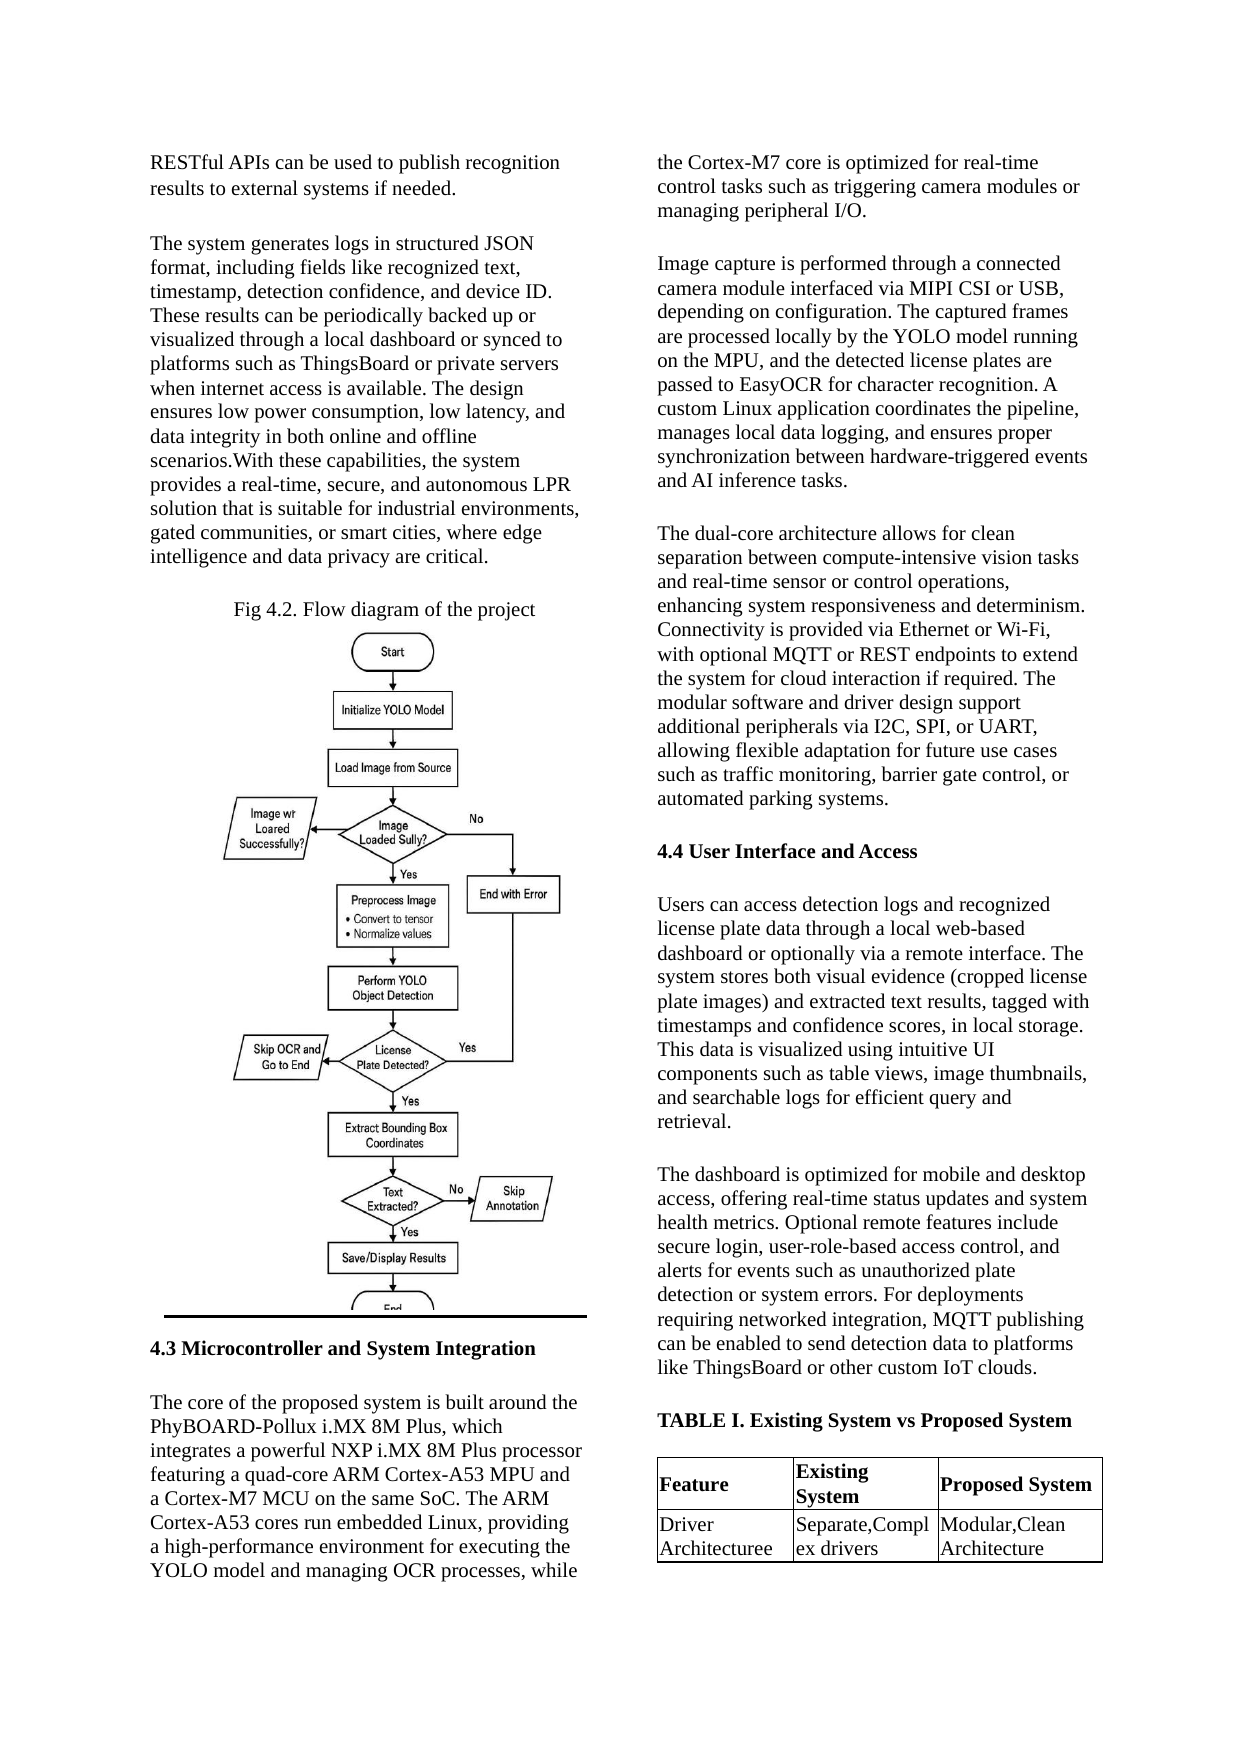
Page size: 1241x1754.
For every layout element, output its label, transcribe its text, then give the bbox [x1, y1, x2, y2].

table_cell Modular,Clean Architecture [939, 1510, 1102, 1561]
text The dual-core architecture allows for clean separation between compute-intensive vision tasks and real-time sensor or control operations, enhancing system responsiveness and determinism. Connectivity is provided via Ethernet or Wi-Fi, with optional MQTT or REST endpoints to extend the system for cloud interaction if required. The modular software and driver design support additional peripherals via I2C, SPI, or UART, allowing flexible adaptation for future use cases such as traffic monitoring, barrier gate control, or automated parking systems. [657, 521, 1090, 810]
text Image capture is performed through a connected camera module interfaced via MIPI CSI or USB, depending on configuration. The captured frames are processed locally by the YOLO model running on the MPU, and the detected license plates are passed to EasyOCR for character recognition. A custom Linux application coordinates the pipeline, manages local data logging, and ensures proper synchronization between hardware-triggered events and AI inference tasks. [657, 251, 1090, 492]
table_header Proposed System [939, 1458, 1102, 1509]
text Fig 4.2. Flow diagram of the project [150, 597, 583, 621]
table_header Existing System [794, 1458, 938, 1509]
picture [221, 629, 561, 1310]
text The core of the proposed system is built around the PhyBOARD-Pollux i.MX 8M Plus, which integrates a powerful NXP i.MX 8M Plus processor featuring a quad-core ARM Cortex-A53 MPU and a Cortex-M7 MCU on the same SoC. The ARM Cortex-A53 cores run embedded Linux, providing a high-performance environment for executing the YOLO model and managing OCR processes, while the Cortex-M7 core is optimized for real-time control tasks such as triggering camera modules or managing peripheral I/O. [657, 150, 1090, 222]
text The dashboard is optimized for mobile and desktop access, offering real-time status updates and system health metrics. Optional remote features include secure login, user-role-based access control, and alerts for events such as unauthorized plate detection or system errors. For deployments requiring networked integration, MQTT publishing can be enabled to send detection data to platforms like ThingsBoard or other custom IoT clouds. [657, 1162, 1090, 1379]
table_cell Separate,Complex drivers [794, 1510, 938, 1561]
table_cell Driver Architecturee [658, 1510, 793, 1561]
subtitle 4.4 User Interface and Access [657, 839, 1090, 863]
text The core of the proposed system is built around the PhyBOARD-Pollux i.MX 8M Plus, which integrates a powerful NXP i.MX 8M Plus processor featuring a quad-core ARM Cortex-A53 MPU and a Cortex-M7 MCU on the same SoC. The ARM Cortex-A53 cores run embedded Linux, providing a high-performance environment for executing the YOLO model and managing OCR processes, while the Cortex-M7 core is optimized for real-time control tasks such as triggering camera modules or managing peripheral I/O. [150, 1389, 583, 1582]
table_header Feature [658, 1458, 793, 1509]
text The system generates logs in structured JSON format, including fields like recognized text, timestamp, detection confidence, and device ID. These results can be periodically backed up or visualized through a local dashboard or synced to platforms such as ThingsBoard or private servers when internet access is available. The design ensures low power consumption, low latency, and data integrity in both online and offline scenarios.With these capabilities, the system provides a real-time, secure, and autonomous LPR solution that is suitable for industrial environments, gated communities, or smart cities, where edge intelligence and data privacy are critical. [150, 231, 583, 568]
text Users can access detection logs and recognized license plate data through a local web-based dashboard or optionally via a remote interface. The system stores both visual evidence (cropped license plate images) and extracted text results, tagged with timestamps and confidence scores, in local storage. This data is visualized using intuitive UI components such as table views, image thumbnails, and searchable logs for efficient query and retrieval. [657, 892, 1090, 1133]
text TABLE I. Existing System vs Proposed System [657, 1408, 1090, 1432]
